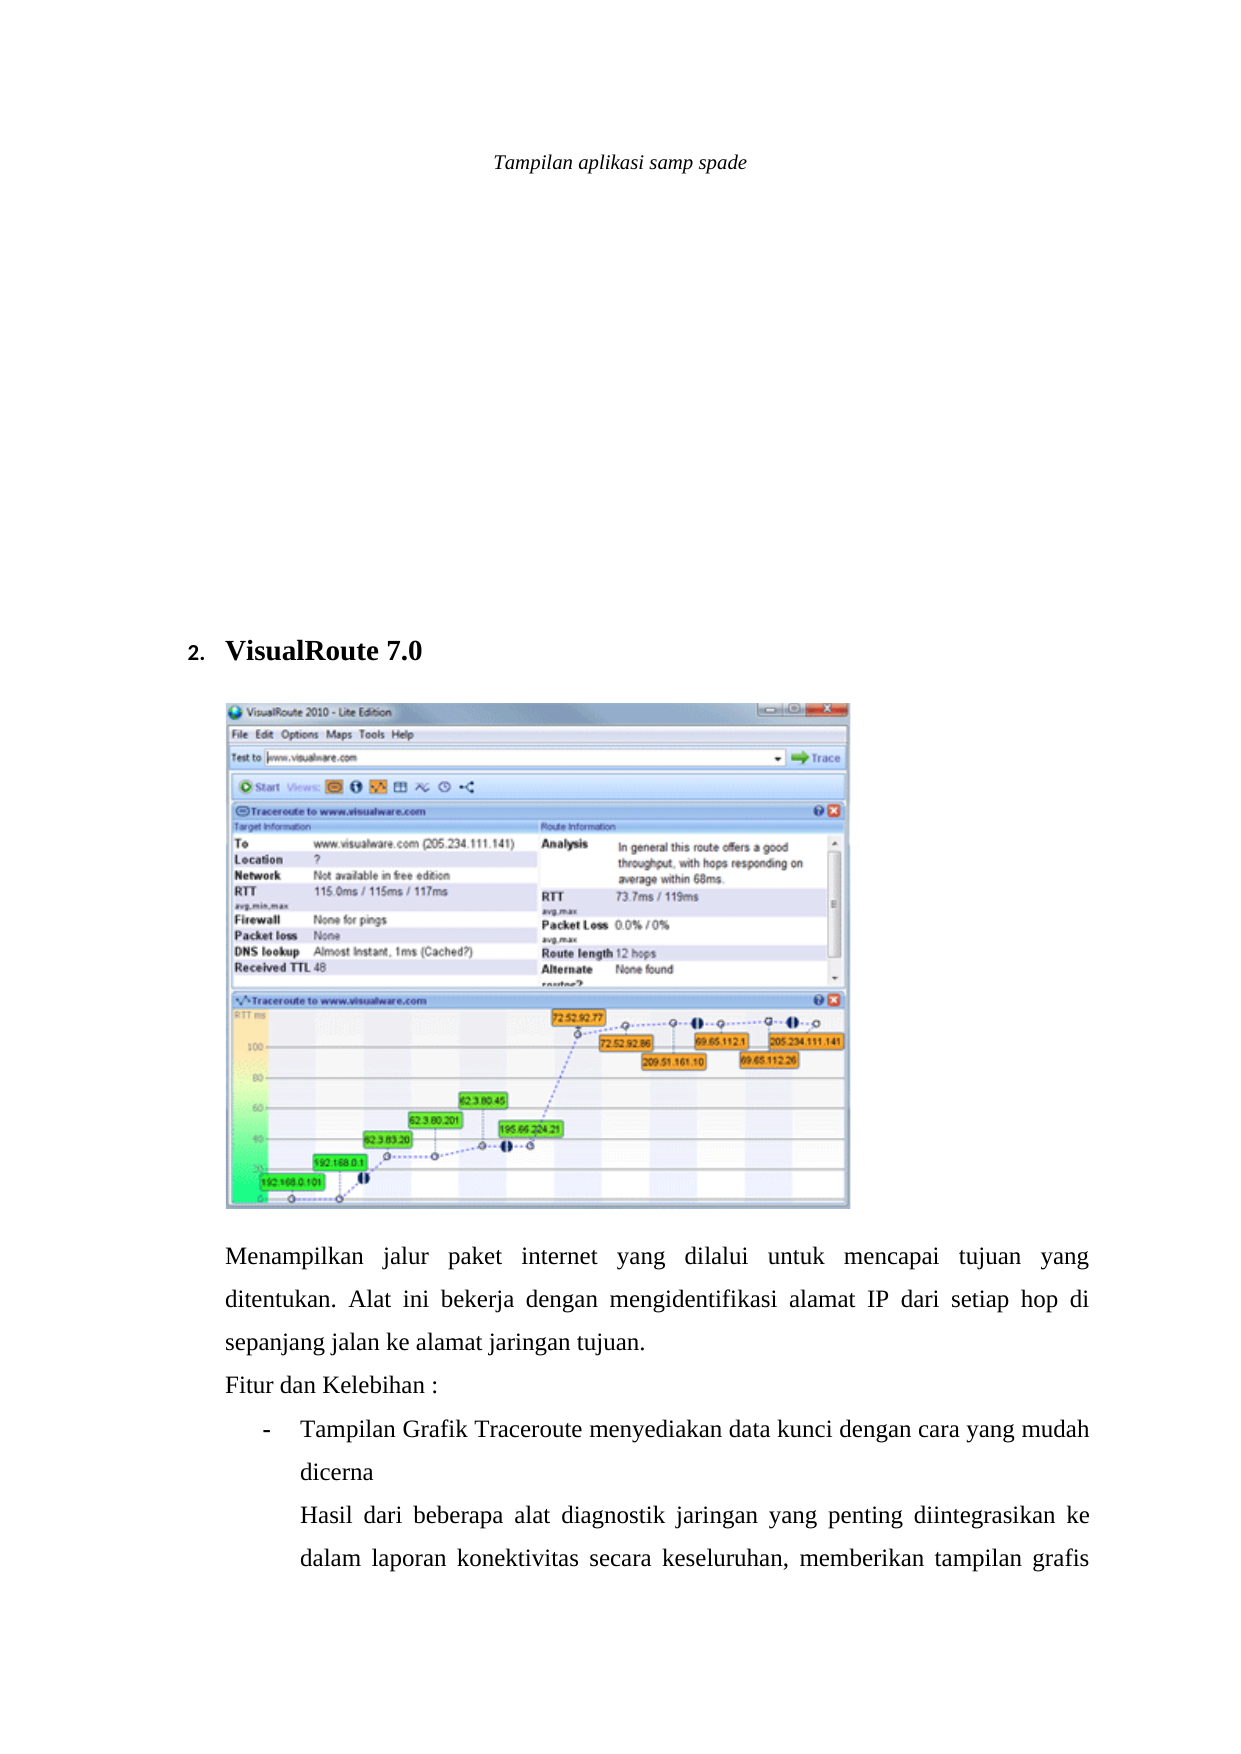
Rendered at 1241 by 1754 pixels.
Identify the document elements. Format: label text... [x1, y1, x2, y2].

text Menampilkan jalur paket internet yang dilalui untuk mencapai tujuan yang ditentukan. Alat ini bekerja dengan mengidentifikasi alamat IP dari setiap hop di sepanjang jalan ke alamat jaringan tujuan. [225, 1241, 1090, 1356]
list VisualRoute 7.0 [187, 633, 1090, 667]
list Tampilan Grafik Traceroute menyediakan data kunci dengan cara yang mudah dicerna [262, 1414, 1090, 1486]
picture [225, 703, 851, 1209]
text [300, 1500, 1090, 1572]
text Tampilan aplikasi samp spade [150, 150, 1090, 174]
text Fitur dan Kelebihan : [225, 1371, 1090, 1399]
